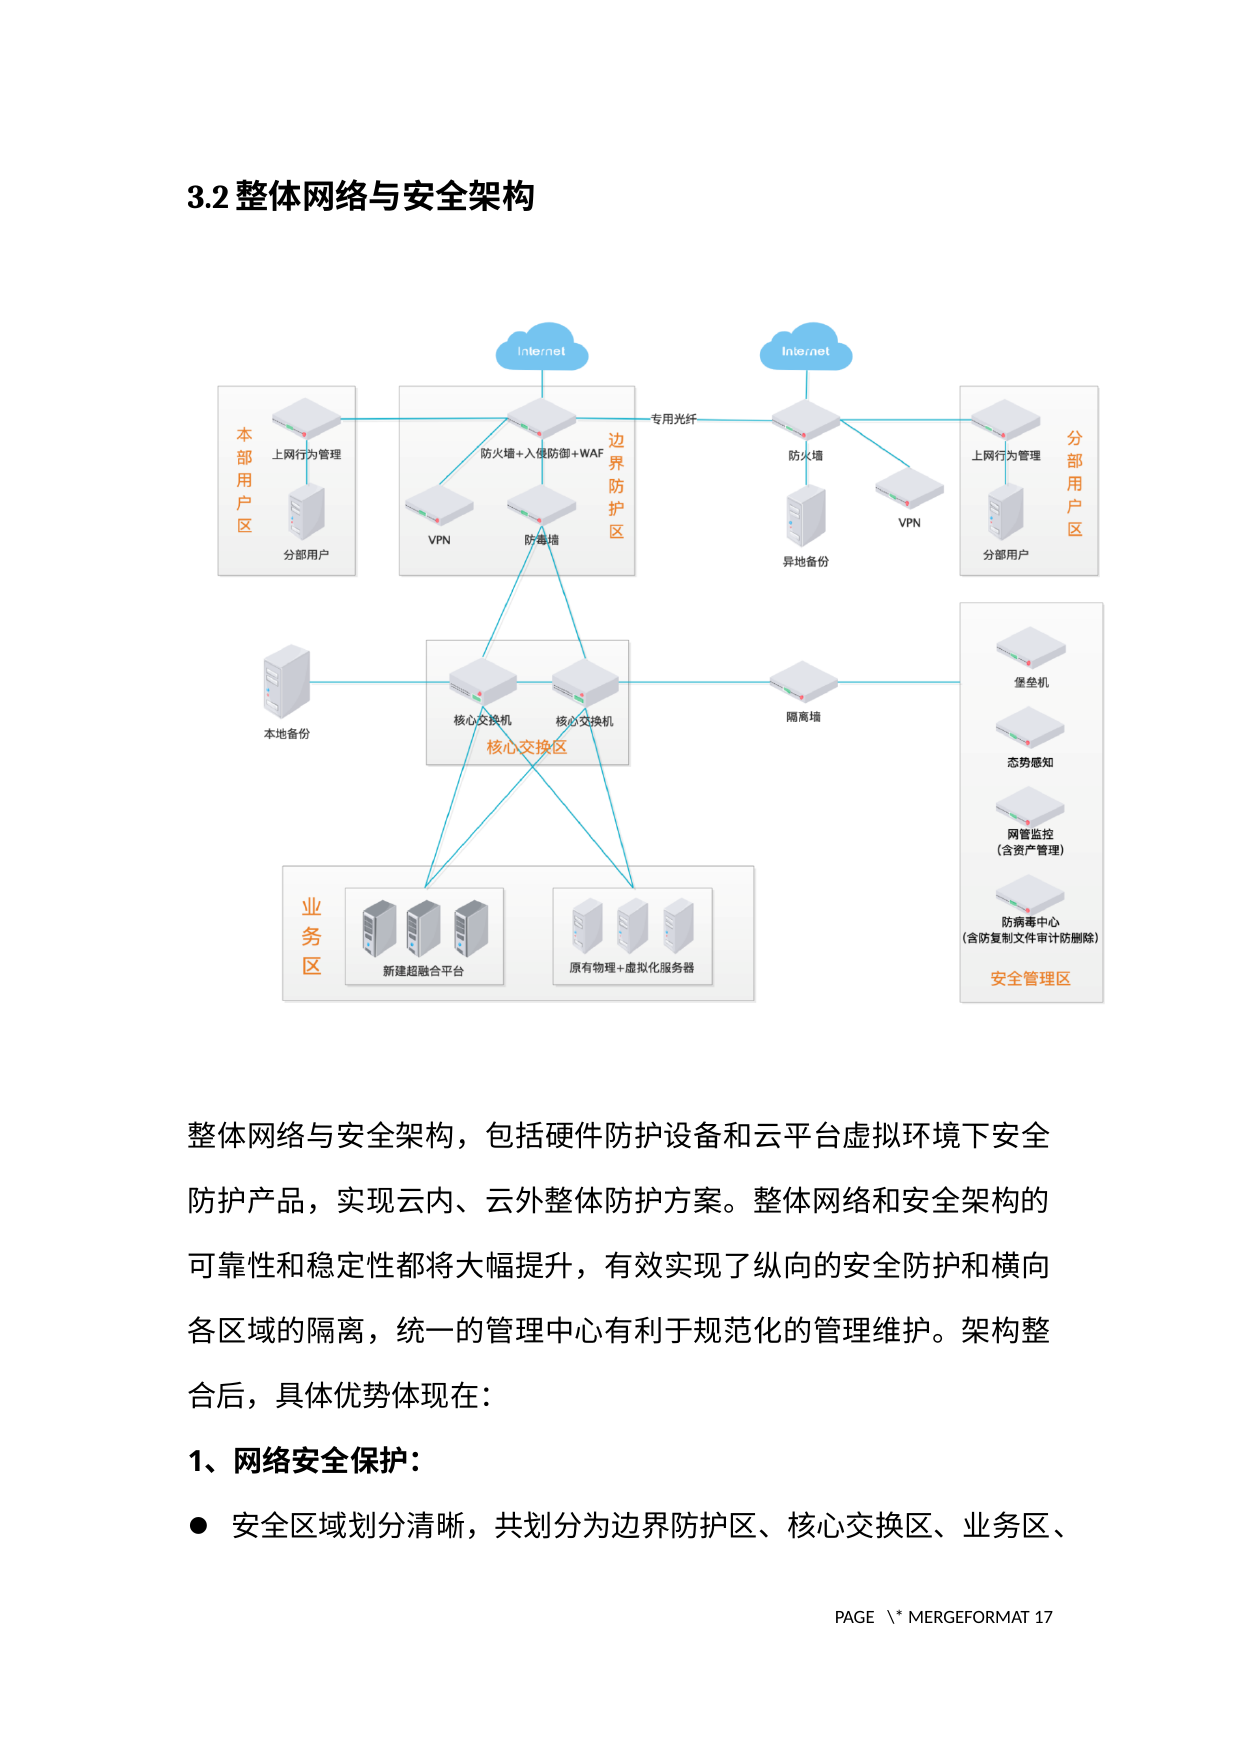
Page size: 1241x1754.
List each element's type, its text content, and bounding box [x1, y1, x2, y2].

text 1、网络安全保护： [187, 1427, 1053, 1492]
picture [187, 289, 1241, 1082]
text 整体网络与安全架构，包括硬件防护设备和云平台虚拟环境下安全防护产品，实现云内、云外整体防护方案。整体网络和安全架构的可靠性和稳定性都将大幅提升，有效实现了纵向的安全防护和横向各区域的隔离，统一的管理中心有利于规范化的管理维护。架构整合后，具体优势体现在： [187, 1082, 1053, 1427]
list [187, 1492, 1053, 1557]
subtitle 3.2整体网络与安全架构 [187, 162, 1053, 227]
